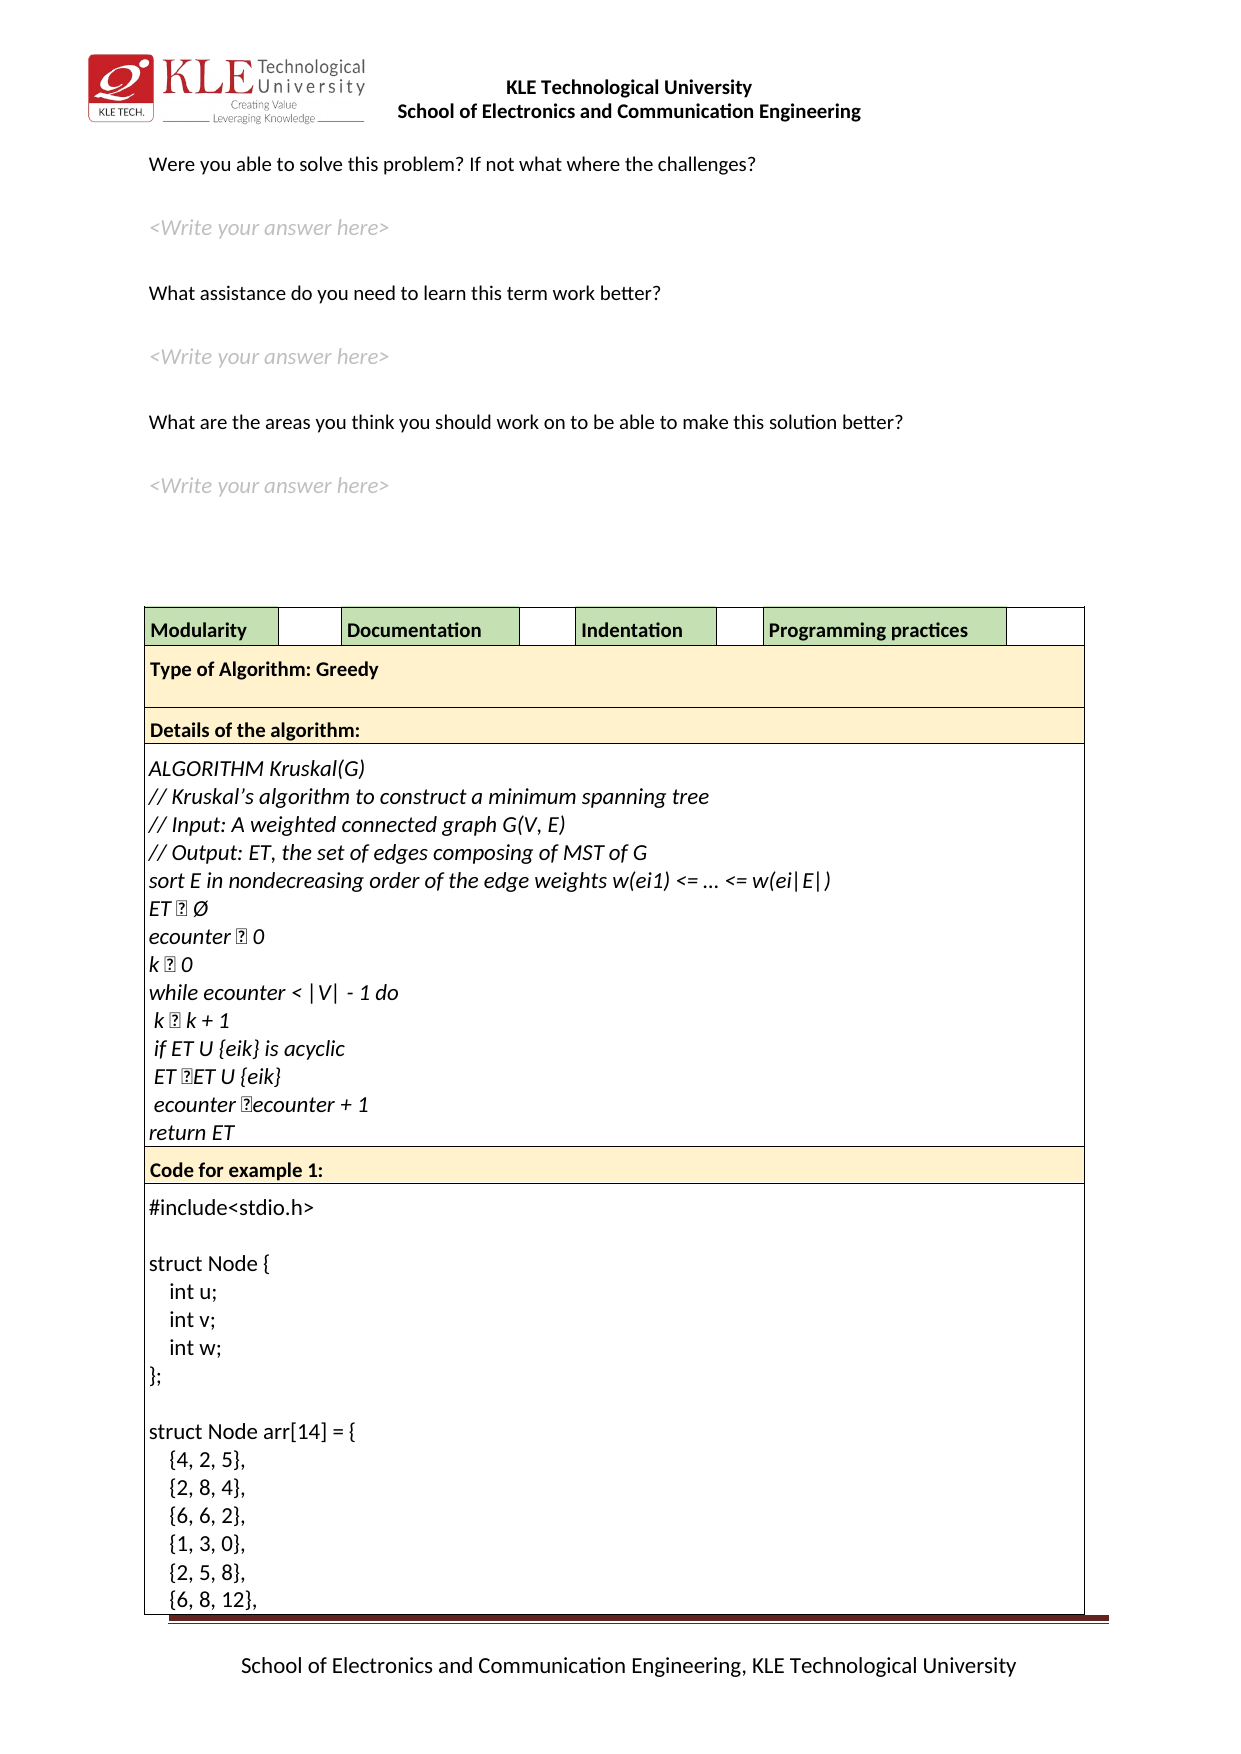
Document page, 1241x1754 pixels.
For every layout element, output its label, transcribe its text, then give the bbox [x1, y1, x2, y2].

text <Write your answer here> [149, 213, 1108, 241]
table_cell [145, 1184, 1084, 1614]
text What are the areas you think you should work on to be able to make this solution better? [149, 409, 1108, 435]
table_header Programming practices [764, 608, 1006, 645]
table_header [279, 608, 341, 645]
text Were you able to solve this problem? If not what where the challenges? [149, 151, 1108, 177]
text What assistance do you need to learn this term work better? [149, 280, 1108, 306]
text <Write your answer here> [149, 342, 1108, 370]
table_header Indentation [576, 608, 716, 645]
table_cell ALGORITHM Kruskal(G) // Kruskal’s algorithm to construct a minimum spanning tree // Input: A weighted connected graph G(V, E) // Output: ET, the set of edges composing of MST of G sort E in nondecreasing order of the edge weights w(ei1) <= … <= w(ei|E|) ET  Ø ecounter  0 k  0 while ecounter < |V| - 1 do k  k + 1 if ET U {eik} is acyclic ET ET U {eik} ecounter ecounter + 1 return ET [145, 744, 1084, 1146]
table_header [1007, 608, 1084, 645]
table_cell Type of Algorithm: Greedy [145, 646, 1084, 707]
table_cell Code for example 1: [145, 1147, 1084, 1182]
text <Write your answer here> [149, 471, 1108, 499]
table_header [520, 608, 575, 645]
picture [88, 50, 368, 125]
table_cell Details of the algorithm: [145, 708, 1084, 743]
table_header [717, 608, 763, 645]
table_header Documentation [342, 608, 519, 645]
table_header Modularity [145, 608, 278, 645]
